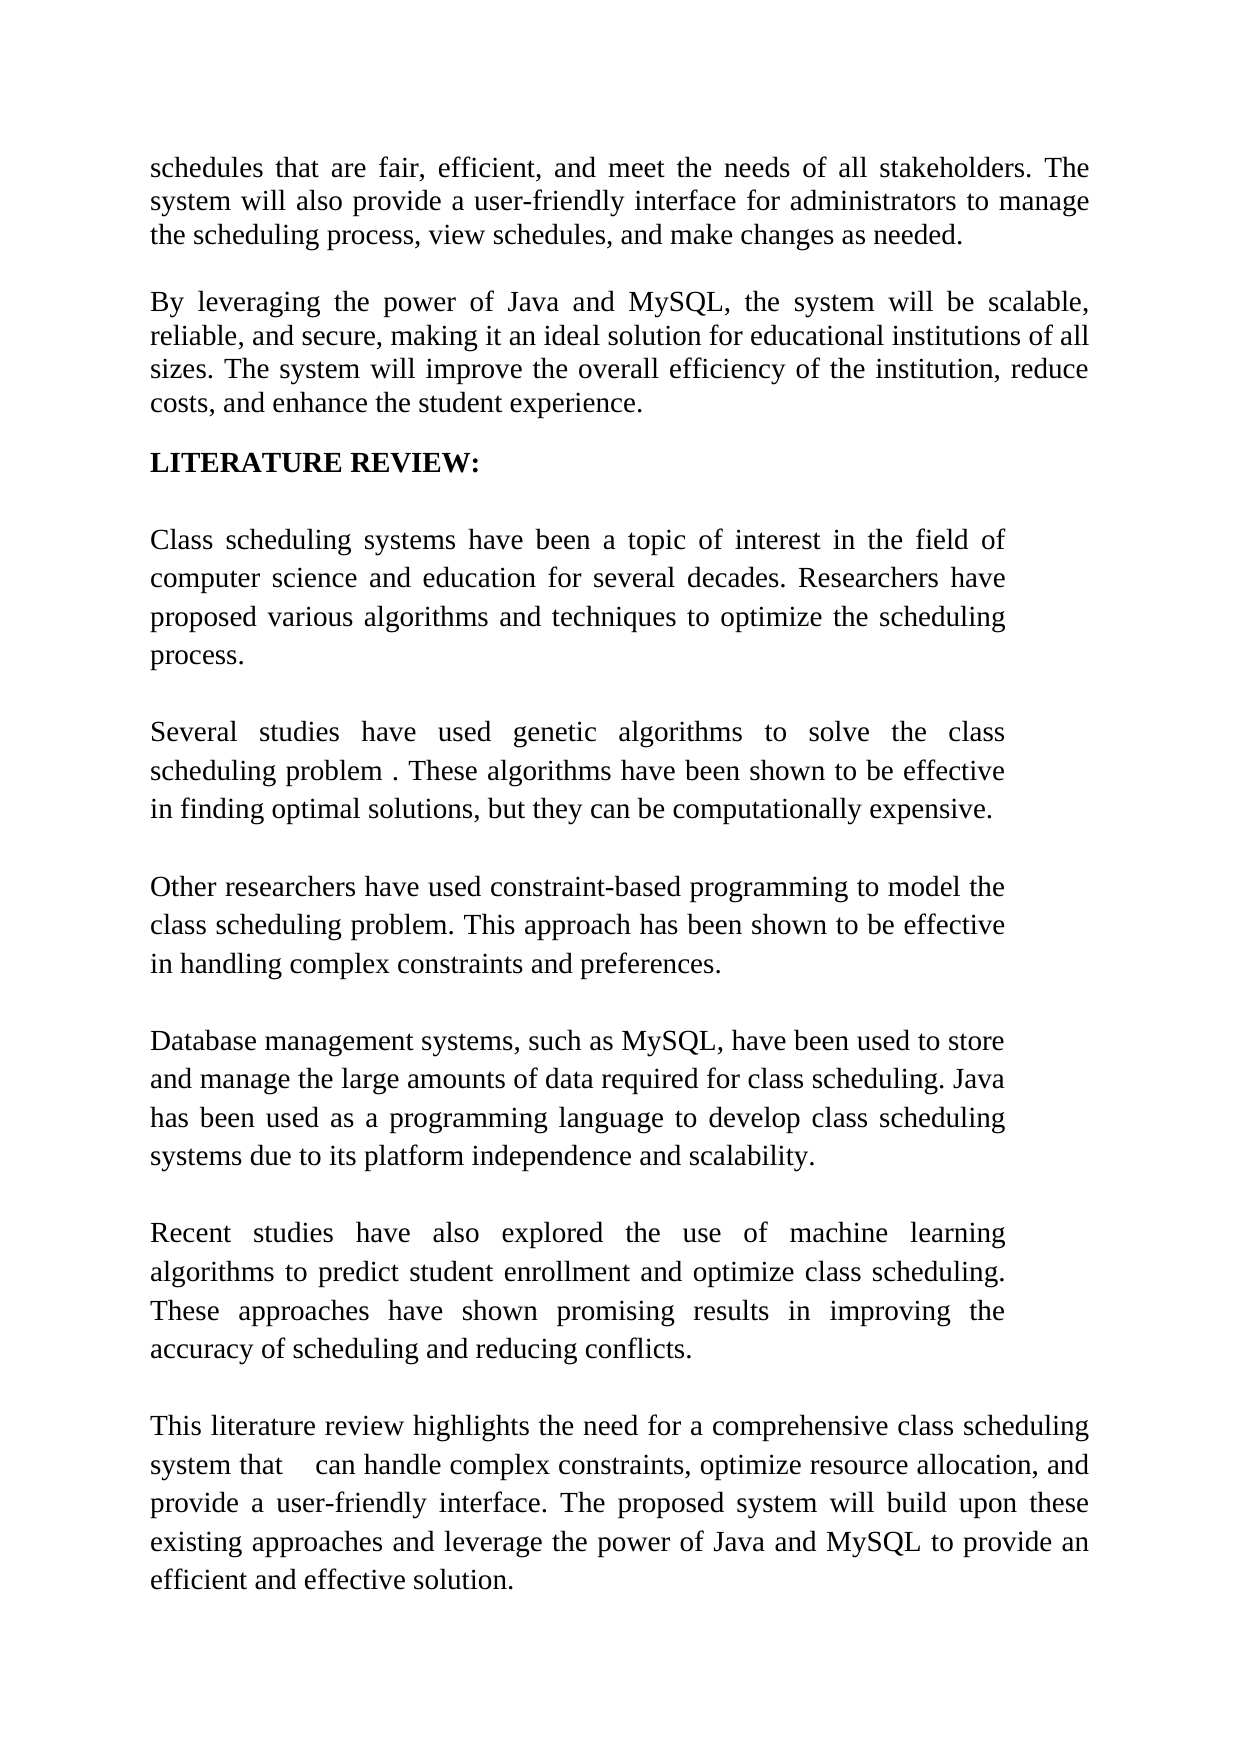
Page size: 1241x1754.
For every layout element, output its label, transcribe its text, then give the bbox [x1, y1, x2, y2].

subtitle Recent studies have also explored the use of machine learning algorithms to predict student enrollment and optimize class scheduling. These approaches have shown promising results in improving the accuracy of scheduling and reducing conflicts. [150, 1216, 1006, 1365]
subtitle LITERATURE REVIEW: [150, 445, 1090, 478]
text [150, 150, 1090, 251]
subtitle Several studies have used genetic algorithms to solve the class scheduling problem . These algorithms have been shown to be effective in finding optimal solutions, but they can be computationally expensive. [150, 714, 1006, 825]
subtitle Database management systems, such as MySQL, have been used to store and manage the large amounts of data required for class scheduling. Java has been used as a programming language to develop class scheduling systems due to its platform independence and scalability. [150, 1023, 1006, 1172]
subtitle This literature review highlights the need for a comprehensive class scheduling system that can handle complex constraints, optimize resource allocation, and provide a user-friendly interface. The proposed system will build upon these existing approaches and leverage the power of Java and MySQL to provide an efficient and effective solution. [150, 1408, 1090, 1596]
text By leveraging the power of Java and MySQL, the system will be scalable, reliable, and secure, making it an ideal solution for educational institutions of all sizes. The system will improve the overall efficiency of the institution, reduce costs, and enhance the student experience. [150, 284, 1090, 418]
subtitle Other researchers have used constraint-based programming to model the class scheduling problem. This approach has been shown to be effective in handling complex constraints and preferences. [150, 869, 1006, 979]
subtitle Class scheduling systems have been a topic of interest in the field of computer science and education for several decades. Researchers have proposed various algorithms and techniques to optimize the scheduling process. [150, 522, 1006, 671]
